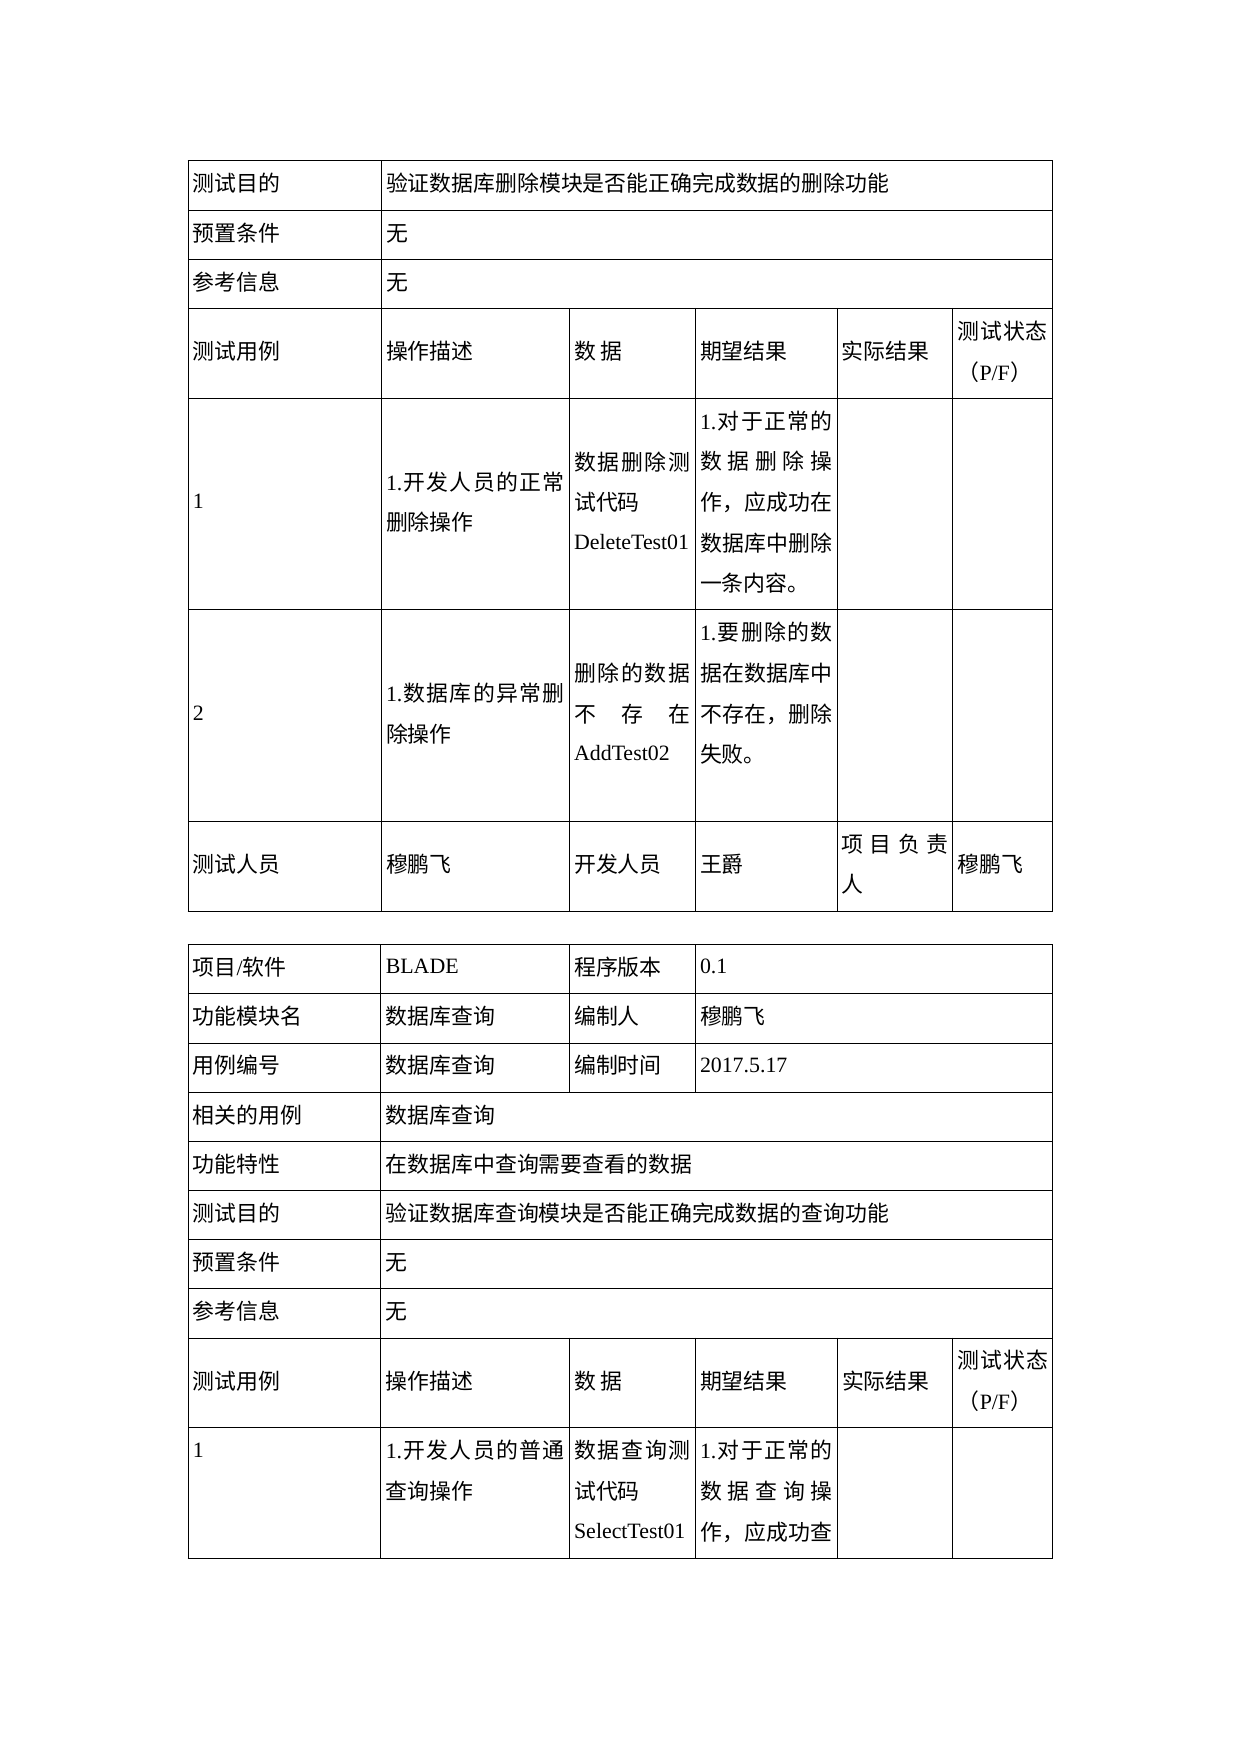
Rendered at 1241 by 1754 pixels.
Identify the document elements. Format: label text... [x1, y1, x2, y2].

table_cell 编制时间 [570, 1044, 695, 1092]
table_cell 编制人 [570, 994, 695, 1042]
table_cell 测试用例 [189, 1339, 380, 1427]
table_cell 1.数据库的异常删除操作 [382, 610, 569, 821]
table_cell [953, 399, 1052, 609]
table_header 项目/软件 [189, 945, 380, 993]
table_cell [696, 1428, 837, 1557]
table_cell 测试用例 [189, 309, 381, 398]
table_cell [838, 1428, 952, 1557]
table_cell [838, 610, 952, 821]
table_cell 数 据 [570, 309, 695, 398]
table_header BLADE [381, 945, 569, 993]
table_header 程序版本 [570, 945, 695, 993]
table_cell 实际结果 [838, 1339, 952, 1427]
table_cell 参考信息 [189, 260, 381, 308]
table_header 0.1 [696, 945, 1052, 993]
table_cell 测试目的 [189, 1191, 380, 1239]
table_cell 预置条件 [189, 211, 381, 259]
table_cell 测试人员 [189, 822, 381, 911]
table_cell [953, 1428, 1052, 1557]
table_cell 1 [189, 1428, 380, 1557]
table_cell 2 [189, 610, 381, 821]
table_cell 期望结果 [696, 1339, 837, 1427]
table_cell 用例编号 [189, 1044, 380, 1092]
table_cell 1 [189, 399, 381, 609]
table_cell 无 [382, 260, 1052, 308]
table_cell 穆鹏飞 [382, 822, 569, 911]
table_cell 预置条件 [189, 1240, 380, 1288]
table_cell 2017.5.17 [696, 1044, 1052, 1092]
table_cell 操作描述 [381, 1339, 569, 1427]
table_cell 数据删除测试代码 DeleteTest01 [570, 399, 695, 609]
table_cell 测试状态（P/F） [953, 309, 1052, 398]
table_cell 无 [381, 1240, 1052, 1288]
table_cell 穆鹏飞 [953, 822, 1052, 911]
table_cell 数据库查询 [381, 1044, 569, 1092]
table_cell 数据库查询 [381, 994, 569, 1042]
table_cell 数 据 [570, 1339, 695, 1427]
table_cell 功能模块名 [189, 994, 380, 1042]
table_cell 1.要删除的数据在数据库中不存在，删除失败。 [696, 610, 837, 821]
table_cell 开发人员 [570, 822, 695, 911]
table_cell 期望结果 [696, 309, 837, 398]
table_cell 实际结果 [838, 309, 952, 398]
table_cell 无 [381, 1289, 1052, 1337]
table_cell 测试状态（P/F） [953, 1339, 1052, 1427]
table_cell [953, 610, 1052, 821]
table_cell 删除的数据不存在AddTest02 [570, 610, 695, 821]
table_cell 在数据库中查询需要查看的数据 [381, 1142, 1052, 1190]
table_cell 相关的用例 [189, 1093, 380, 1141]
table_cell 1.开发人员的正常删除操作 [382, 399, 569, 609]
table_cell 1.开发人员的普通查询操作 [381, 1428, 569, 1557]
table_cell 功能特性 [189, 1142, 380, 1190]
table_cell 数据库查询 [381, 1093, 1052, 1141]
table_cell 验证数据库查询模块是否能正确完成数据的查询功能 [381, 1191, 1052, 1239]
table_cell 验证数据库删除模块是否能正确完成数据的删除功能 [382, 161, 1052, 209]
table_cell 测试目的 [189, 161, 381, 209]
table_cell 无 [382, 211, 1052, 259]
table_cell [838, 399, 952, 609]
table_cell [570, 1428, 695, 1557]
table_cell 1.对于正常的数据删除操作，应成功在数据库中删除一条内容。 [696, 399, 837, 609]
table_cell 操作描述 [382, 309, 569, 398]
table_cell 项目负责人 [838, 822, 952, 911]
table_cell 参考信息 [189, 1289, 380, 1337]
table_cell 穆鹏飞 [696, 994, 1052, 1042]
table_cell 王爵 [696, 822, 837, 911]
